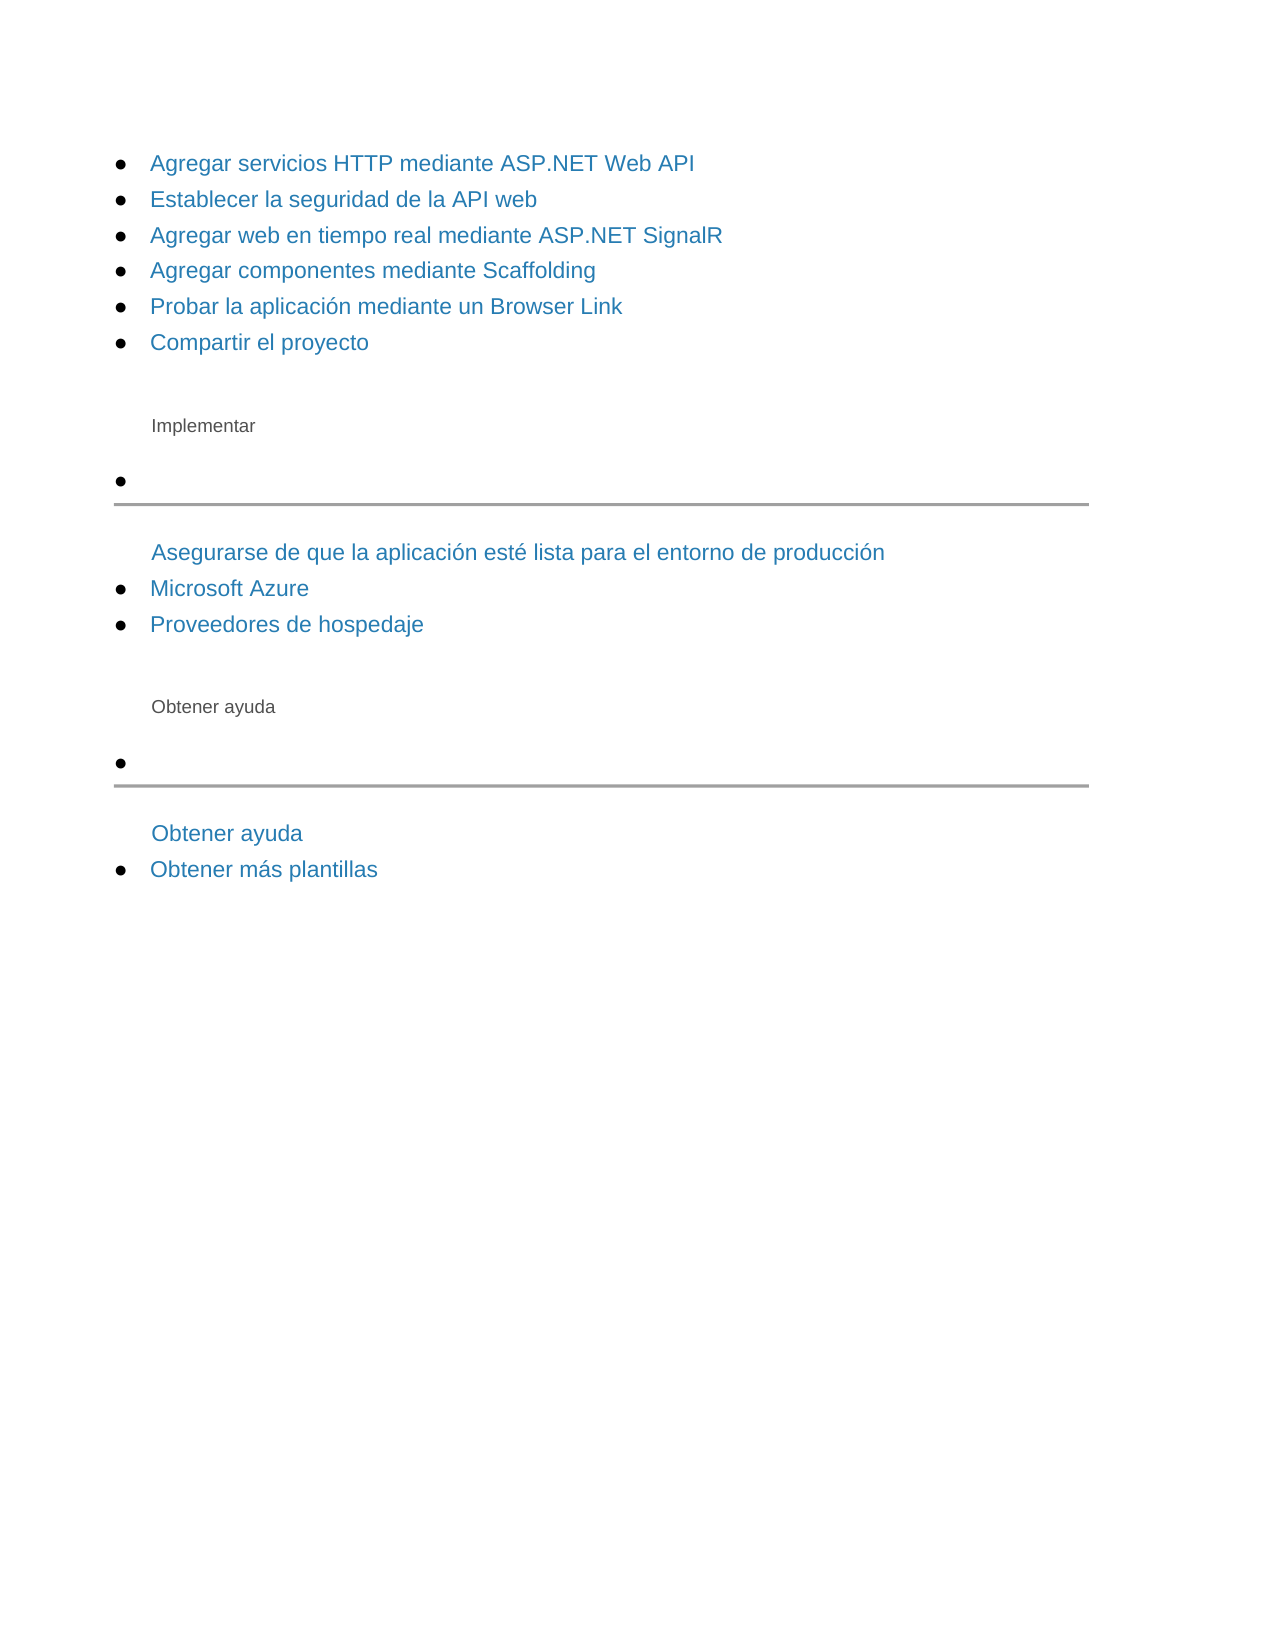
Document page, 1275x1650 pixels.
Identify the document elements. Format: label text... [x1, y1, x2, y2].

list Obtener más plantillas [114, 856, 1125, 882]
list Agregar componentes mediante Scaffolding [114, 257, 1125, 284]
list Probar la aplicación mediante un Browser Link [114, 293, 1125, 320]
list Proveedores de hospedaje [114, 611, 1125, 637]
list Obtener ayuda [114, 748, 1125, 847]
text Obtener ayuda [151, 696, 1125, 717]
list Agregar servicios HTTP mediante ASP.NET Web API [114, 150, 1125, 176]
text Implementar [151, 414, 1125, 436]
list Microsoft Azure [114, 575, 1125, 601]
list Asegurarse de que la aplicación esté lista para el entorno de producción [114, 467, 1125, 565]
list Agregar web en tiempo real mediante ASP.NET SignalR [114, 222, 1125, 248]
list Establecer la seguridad de la API web [114, 186, 1125, 212]
list Compartir el proyecto [114, 329, 1125, 356]
